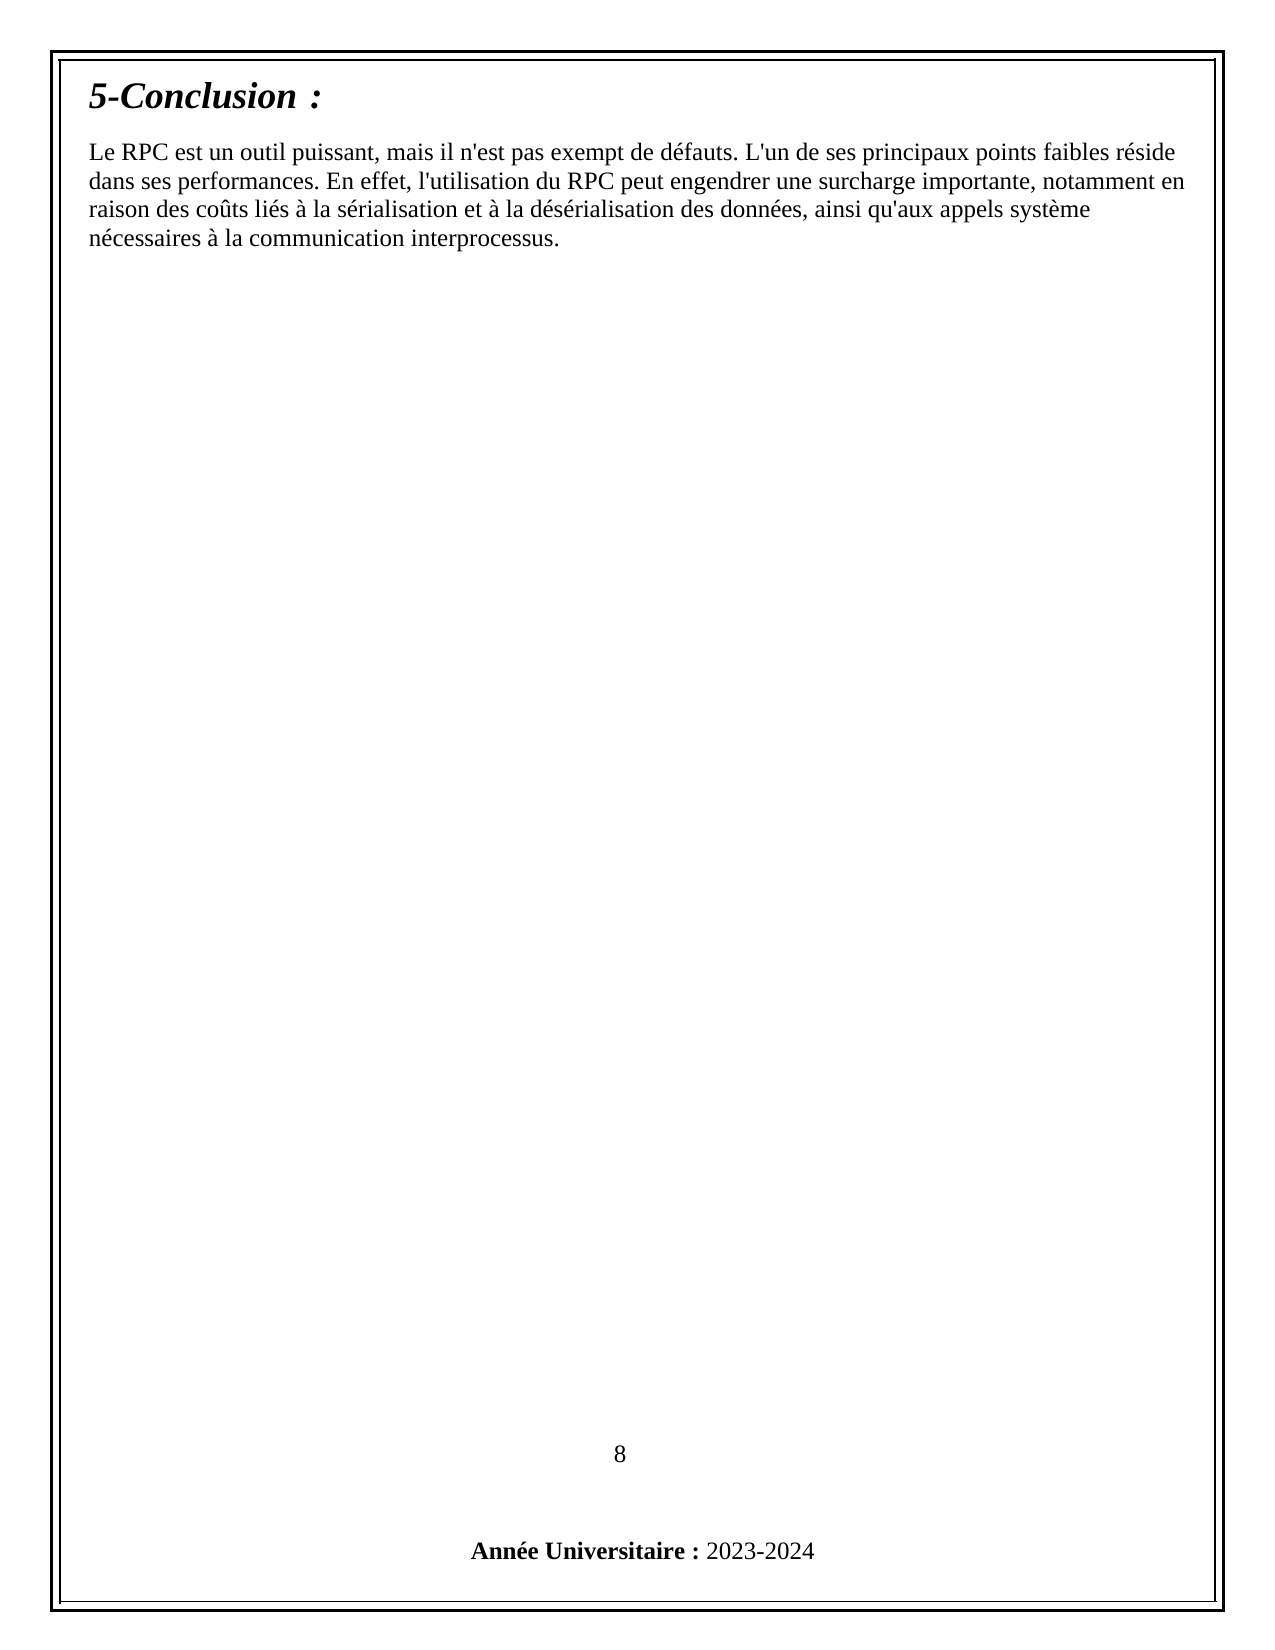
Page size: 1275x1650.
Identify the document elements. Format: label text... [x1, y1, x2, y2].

text 5-Conclusion : [89, 74, 1196, 117]
text 8 [539, 1439, 1196, 1468]
text Le RPC est un outil puissant, mais il n'est pas exempt de défauts. L'un de ses principaux points faibles réside dans ses performances. En effet, l'utilisation du RPC peut engendrer une surcharge importante, notamment en raison des coûts liés à la sérialisation et à la désérialisation des données, ainsi qu'aux appels système nécessaires à la communication interprocessus. [89, 137, 1196, 252]
